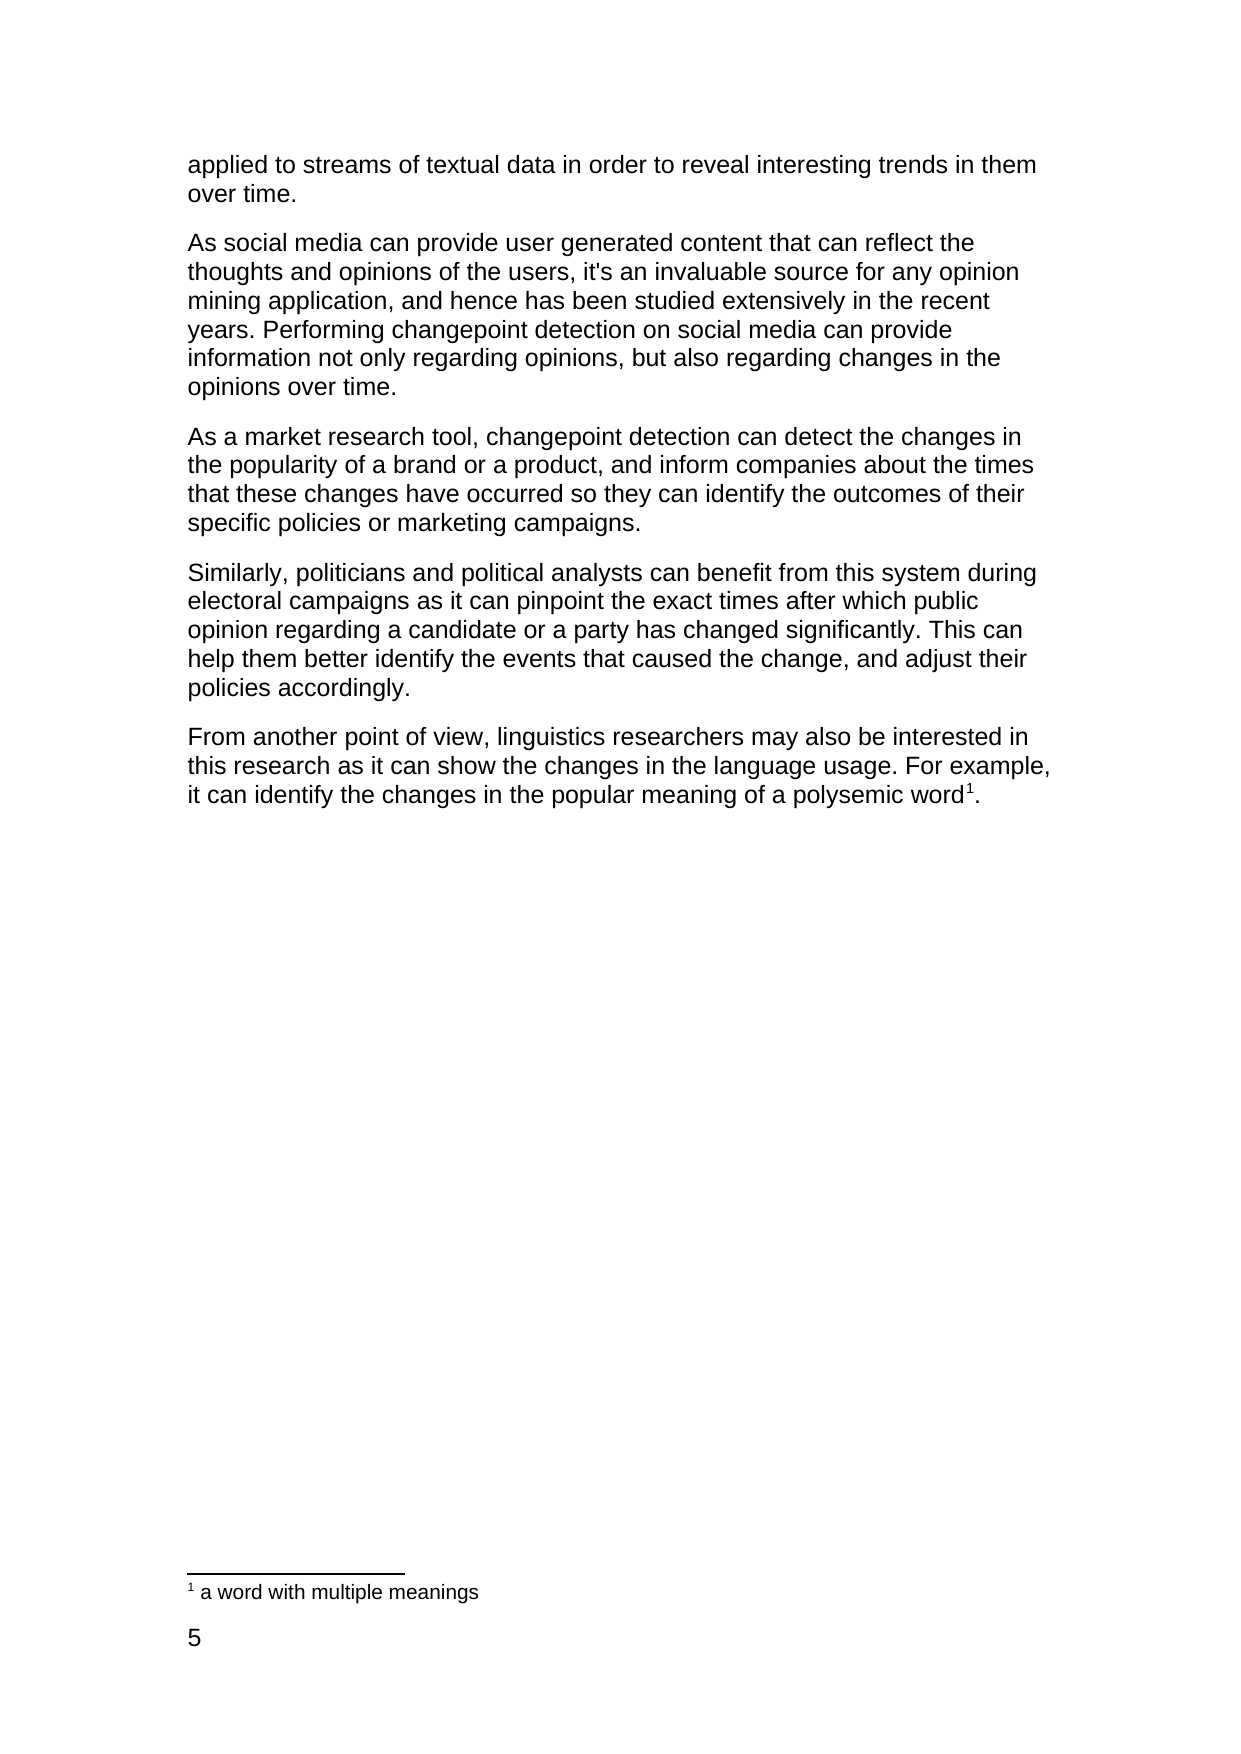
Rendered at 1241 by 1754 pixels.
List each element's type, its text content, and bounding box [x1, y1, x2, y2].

text Similarly, politicians and political analysts can benefit from this system during electoral campaigns as it can pinpoint the exact times after which public opinion regarding a candidate or a party has changed significantly. This can help them better identify the events that caused the change, and adjust their policies accordingly. [187, 557, 1053, 701]
text As a market research tool, changepoint detection can detect the changes in the popularity of a brand or a product, and inform companies about the times that these changes have occurred so they can identify the outcomes of their specific policies or marketing campaigns. [187, 422, 1053, 537]
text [187, 150, 1053, 207]
text From another point of view, linguistics researchers may also be interested in this research as it can show the changes in the language usage. For example, it can identify the changes in the popular meaning of a polysemic word. [187, 722, 1053, 808]
text As social media can provide user generated content that can reflect the thoughts and opinions of the users, it's an invaluable source for any opinion mining application, and hence has been studied extensively in the recent years. Performing changepoint detection on social media can provide information not only regarding opinions, but also regarding changes in the opinions over time. [187, 228, 1053, 401]
